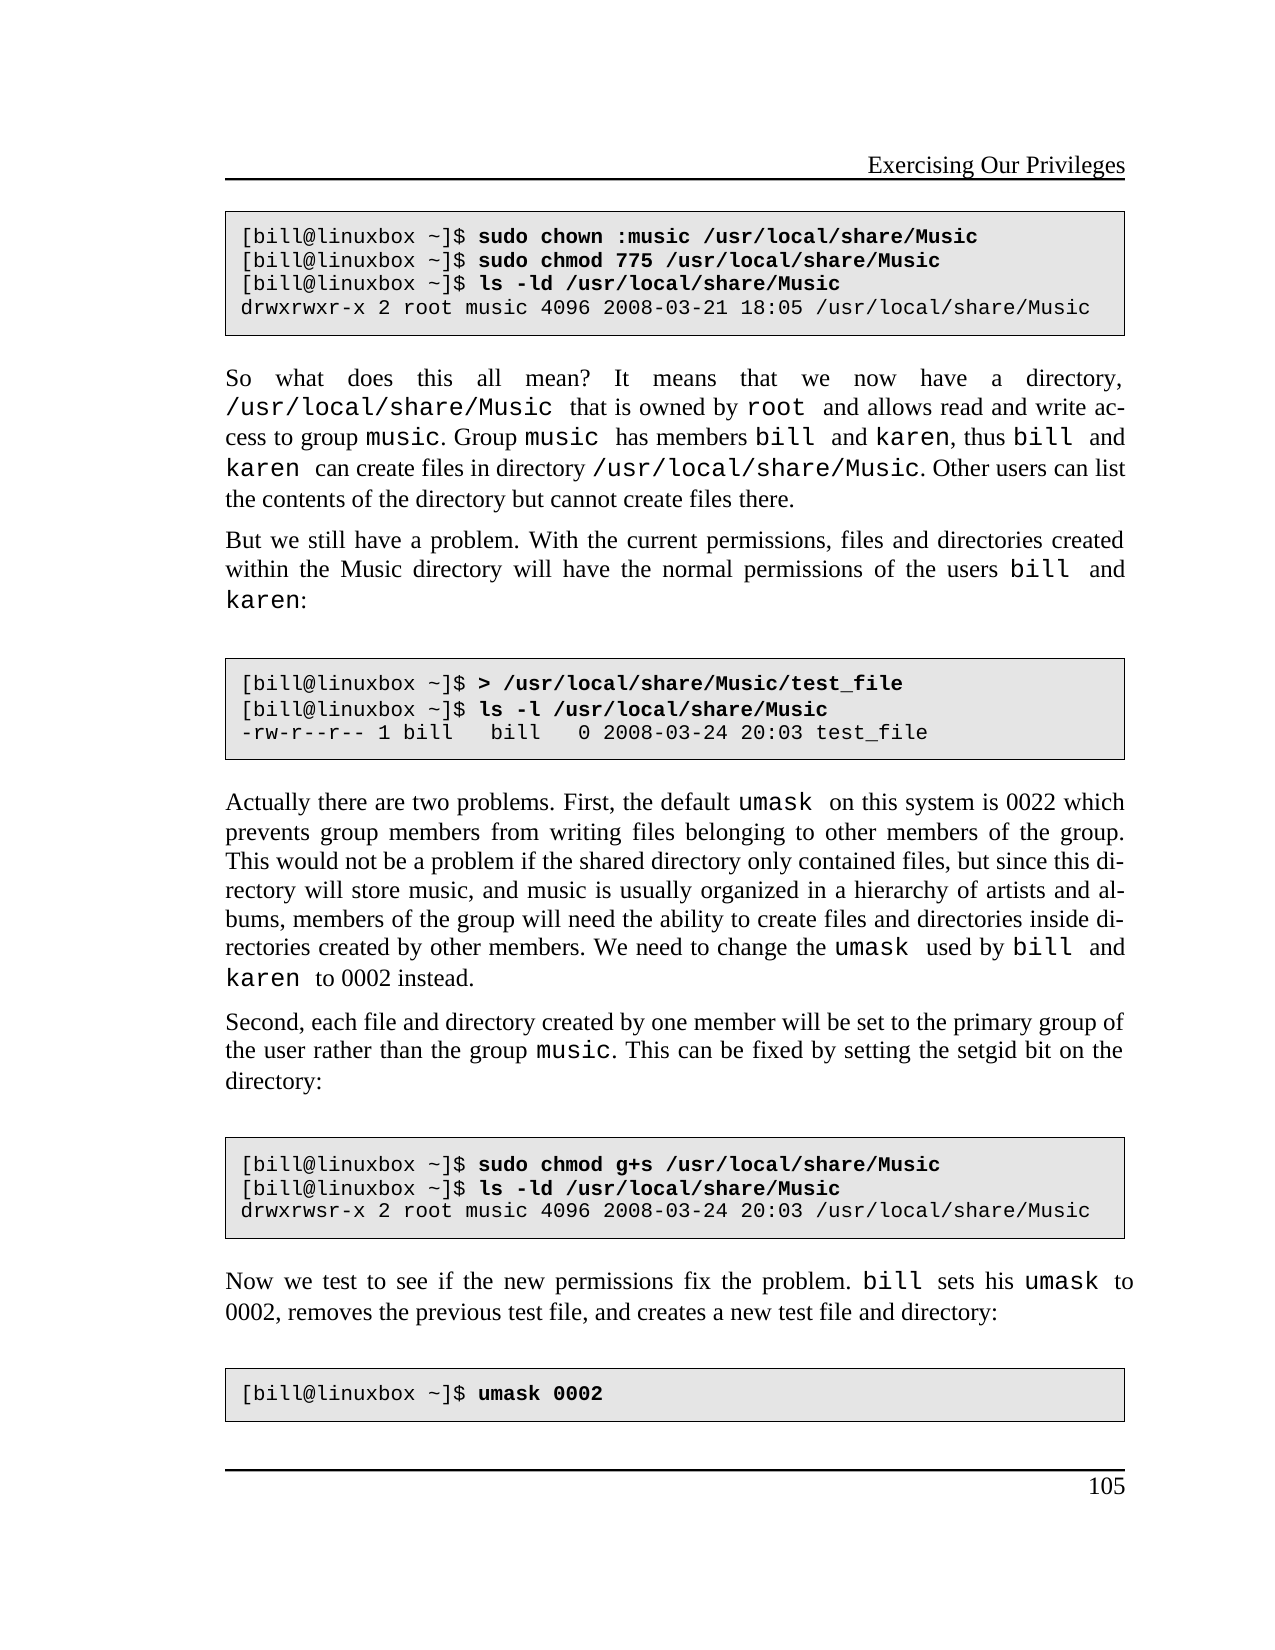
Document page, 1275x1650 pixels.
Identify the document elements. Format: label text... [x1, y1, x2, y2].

text Exercising Our Privileges [106, 150, 1125, 179]
text But we still have a problem. With the current permissions, files and directories created within the Music directory will have the normal permissions of the users bill and karen: [225, 525, 1125, 616]
text Actually there are two problems. First, the default umask on this system is 0022 which prevents group members from writing files belonging to other members of the group. This would not be a problem if the shared directory only contained files, but since this di- rectory will store music, and music is usually organized in a hierarchy of artists and al- bums, members of the group will need the ability to create files and directories inside di- rectories created by other members. We need to change the umask used by bill and karen to 0002 instead. [225, 787, 1125, 994]
text Now we test to see if the new permissions fix the problem. bill sets his umask to 0002, removes the previous test file, and creates a new test file and directory: [225, 1266, 1169, 1325]
text /usr/local/share/Music that is owned by root and allows read and write ac- cess to group music. Group music has members bill and karen, thus bill and karen can create files in directory /usr/local/share/Music. Other users can list the contents of the directory but cannot create files there. [225, 392, 1125, 513]
text So what does this all mean? It means that we now have a directory, [225, 363, 1169, 392]
text Second, each file and directory created by one member will be set to the primary group of the user rather than the group music. This can be fixed by setting the setgid bit on the directory: [225, 1007, 1124, 1095]
